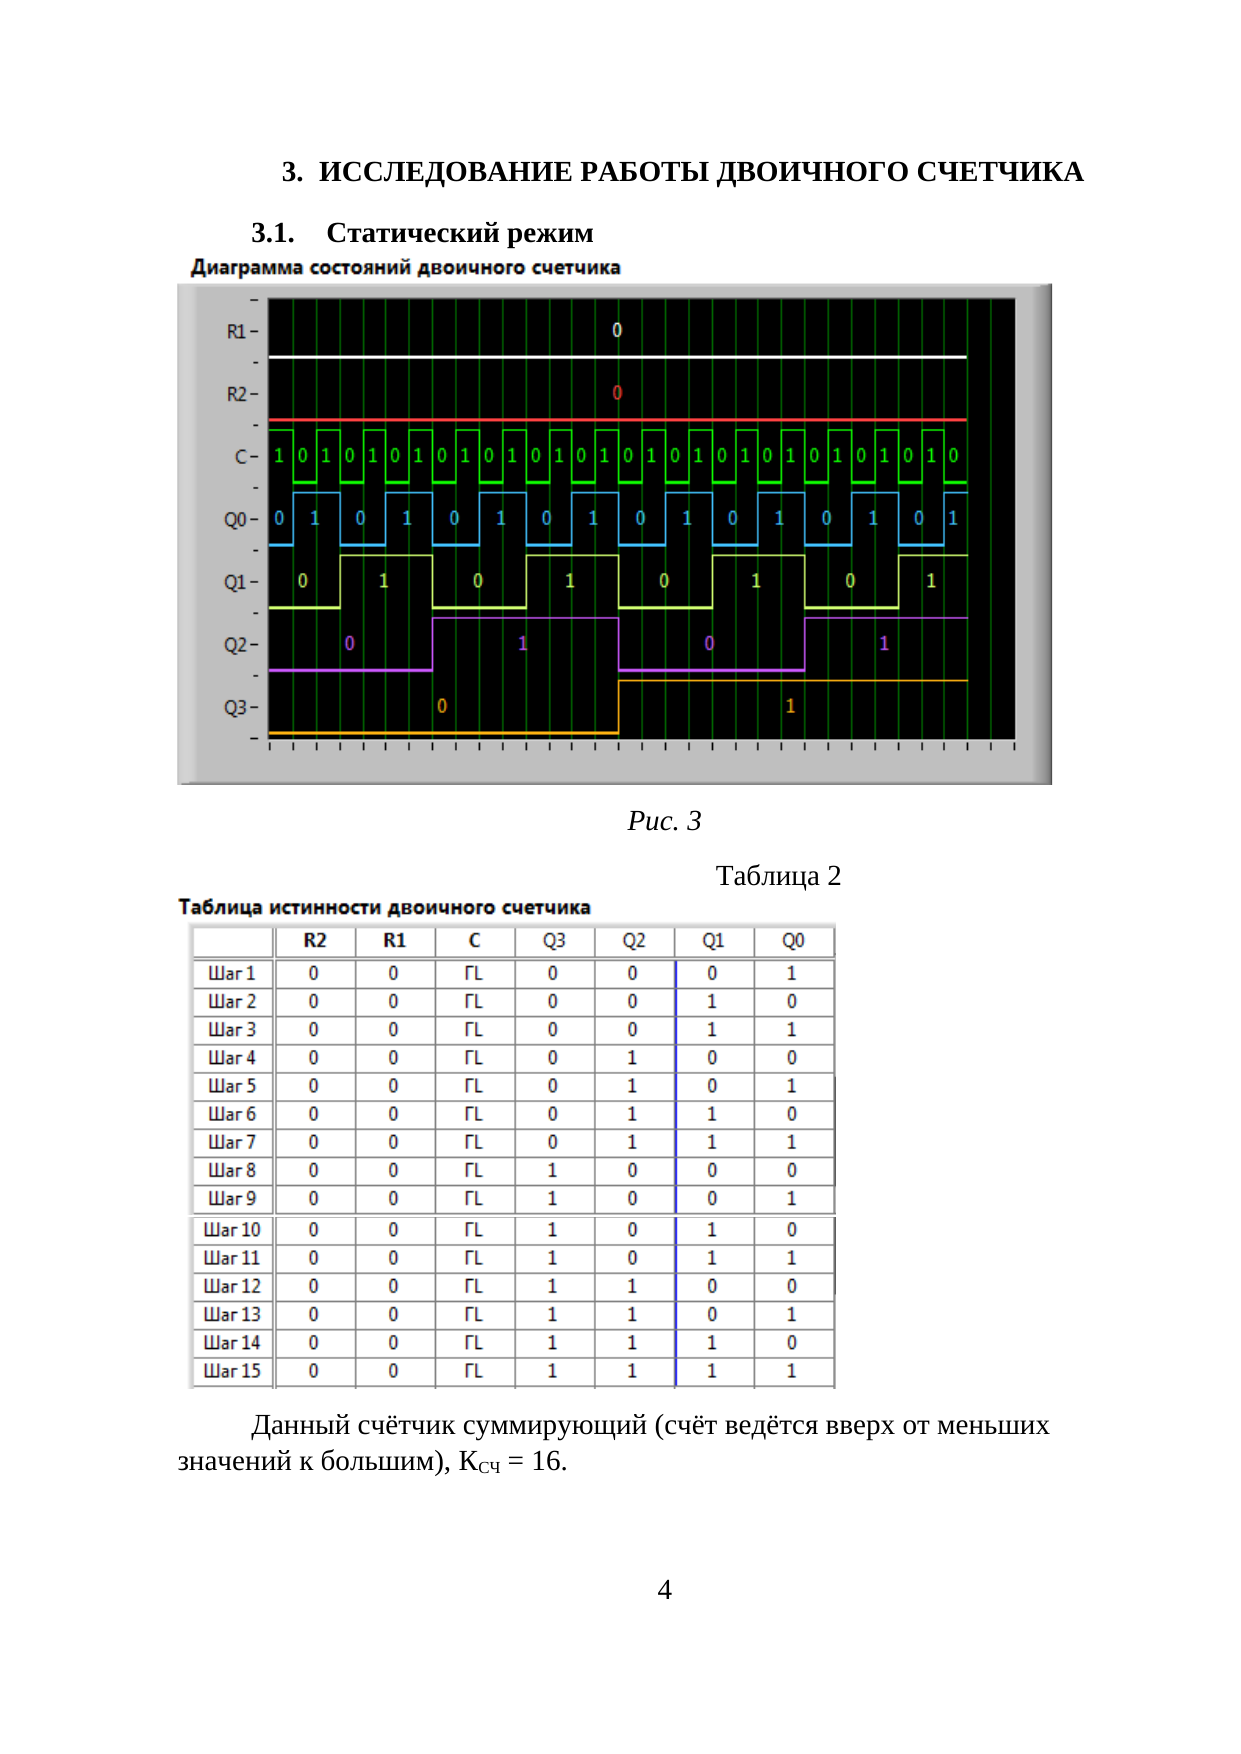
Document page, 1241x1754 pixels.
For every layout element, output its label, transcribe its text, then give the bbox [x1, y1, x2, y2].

picture [177, 891, 836, 1215]
text Данный счётчик суммирующий (счёт ведётся вверх от меньших значений к большим), КСЧ = 16. [177, 1407, 1152, 1477]
text Таблица 2 [177, 858, 842, 891]
list Статический режим [251, 215, 1152, 249]
list Исследование работы ДВОИЧНОГО СЧЕТЧИКА [214, 154, 1152, 188]
picture [177, 1217, 836, 1389]
text Рис. 3 [177, 803, 1152, 837]
picture [177, 251, 1053, 785]
